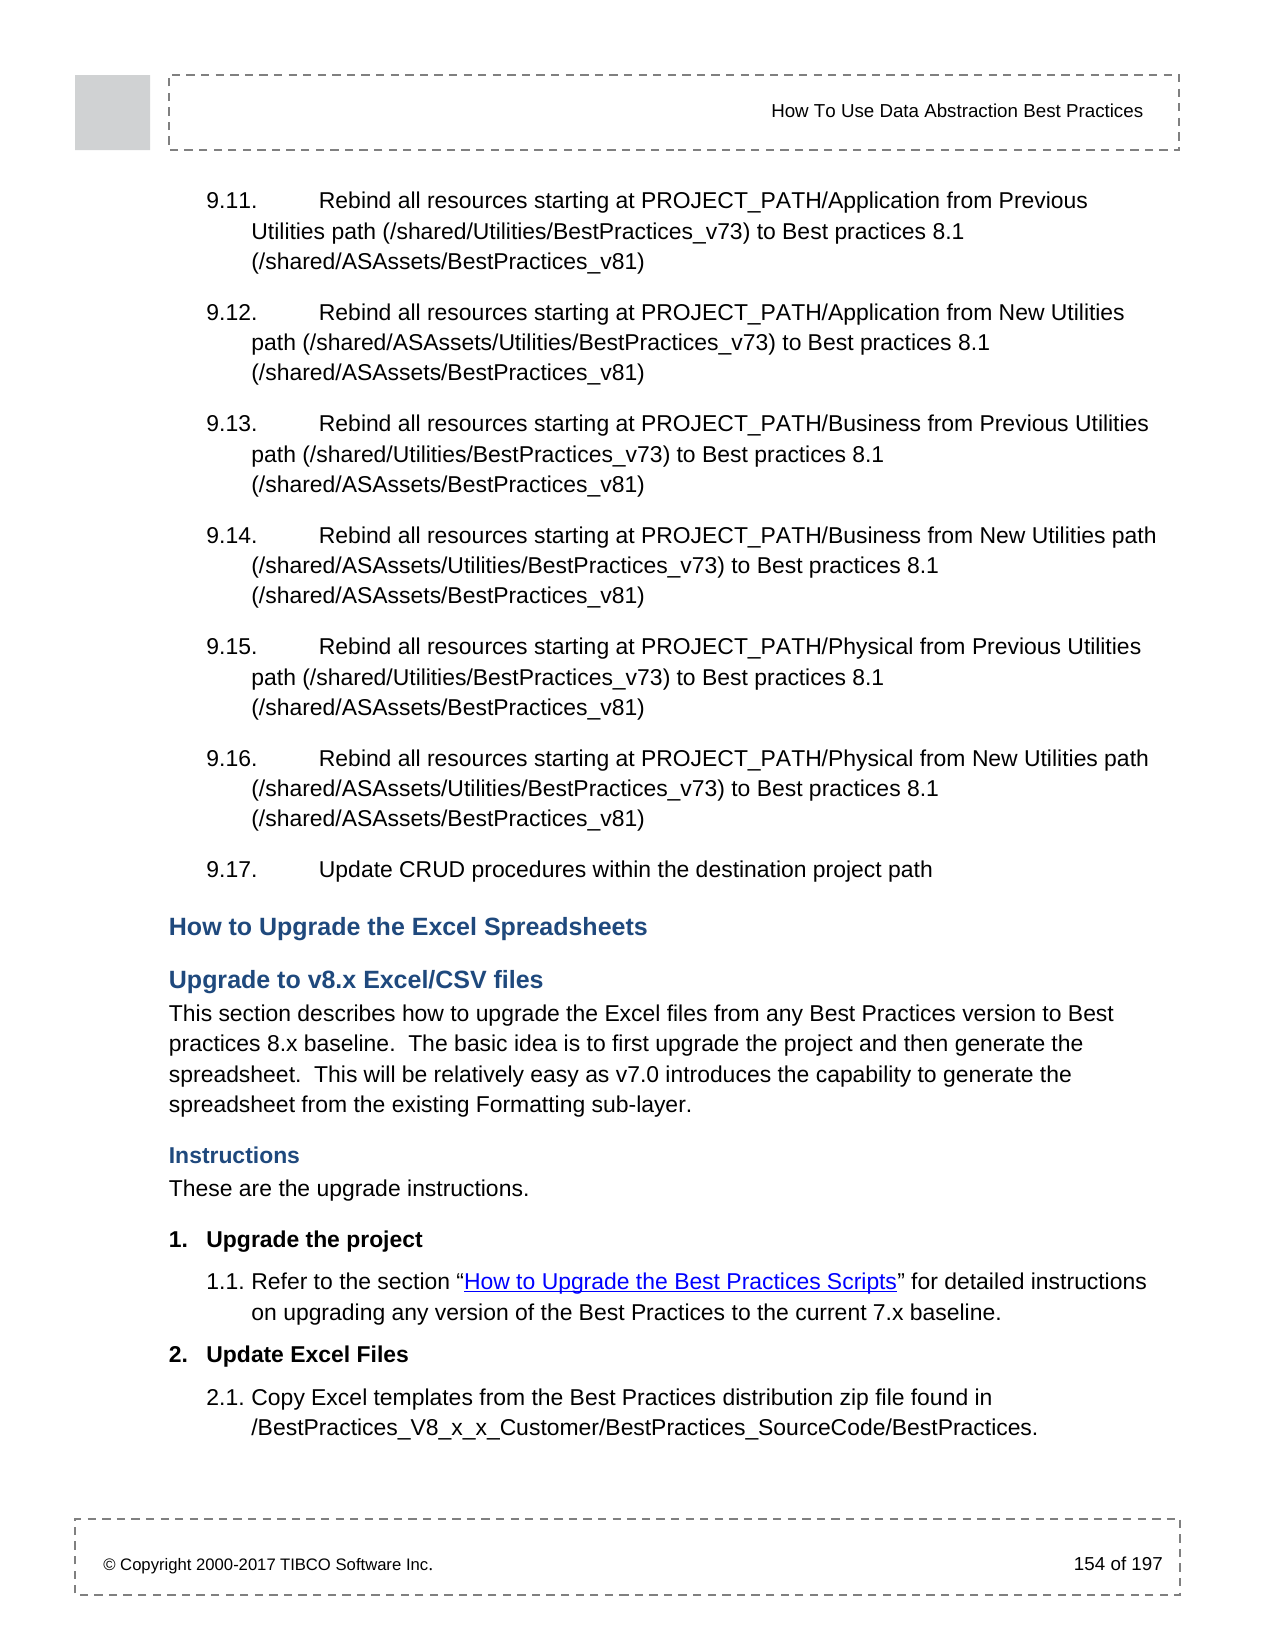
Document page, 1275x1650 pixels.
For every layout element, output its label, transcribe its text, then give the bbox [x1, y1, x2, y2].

list Rebind all resources starting at PROJECT_PATH/Physical from Previous Utilities path (/shared/Utilities/BestPractices_v73) to Best practices 8.1 (/shared/ASAssets/BestPractices_v81) [206, 633, 1161, 720]
text This section describes how to upgrade the Excel files from any Best Practices version to Best practices 8.x baseline. The basic idea is to first upgrade the project and then generate the spreadsheet. This will be relatively easy as v7.0 introduces the capability to generate the spreadsheet from the existing Formatting sub-layer. [169, 1000, 1161, 1117]
subtitle Upgrade to v8.x Excel/CSV files [169, 965, 1162, 994]
list Rebind all resources starting at PROJECT_PATH/Business from New Utilities path (/shared/ASAssets/Utilities/BestPractices_v73) to Best practices 8.1 (/shared/ASAssets/BestPractices_v81) [206, 522, 1161, 609]
list Rebind all resources starting at PROJECT_PATH/Application from Previous Utilities path (/shared/Utilities/BestPractices_v73) to Best practices 8.1 (/shared/ASAssets/BestPractices_v81) [206, 187, 1161, 274]
list Update CRUD procedures within the destination project path [206, 856, 1161, 883]
subtitle Instructions [169, 1142, 1162, 1168]
list Upgrade the project [169, 1226, 1161, 1252]
list Refer to the section “How to Upgrade the Best Practices Scripts” for detailed instructions on upgrading any version of the Best Practices to the current 7.x baseline. [206, 1268, 1161, 1325]
list Rebind all resources starting at PROJECT_PATH/Application from New Utilities path (/shared/ASAssets/Utilities/BestPractices_v73) to Best practices 8.1 (/shared/ASAssets/BestPractices_v81) [206, 299, 1161, 386]
list Update Excel Files [169, 1341, 1161, 1367]
list Copy Excel templates from the Best Practices distribution zip file found in /BestPractices_V8_x_x_Customer/BestPractices_SourceCode/BestPractices. [206, 1384, 1161, 1440]
list Rebind all resources starting at PROJECT_PATH/Business from Previous Utilities path (/shared/Utilities/BestPractices_v73) to Best practices 8.1 (/shared/ASAssets/BestPractices_v81) [206, 410, 1161, 497]
subtitle How to Upgrade the Excel Spreadsheets [169, 911, 1162, 940]
text These are the upgrade instructions. [169, 1174, 1161, 1201]
list Rebind all resources starting at PROJECT_PATH/Physical from New Utilities path (/shared/ASAssets/Utilities/BestPractices_v73) to Best practices 8.1 (/shared/ASAssets/BestPractices_v81) [206, 745, 1161, 832]
